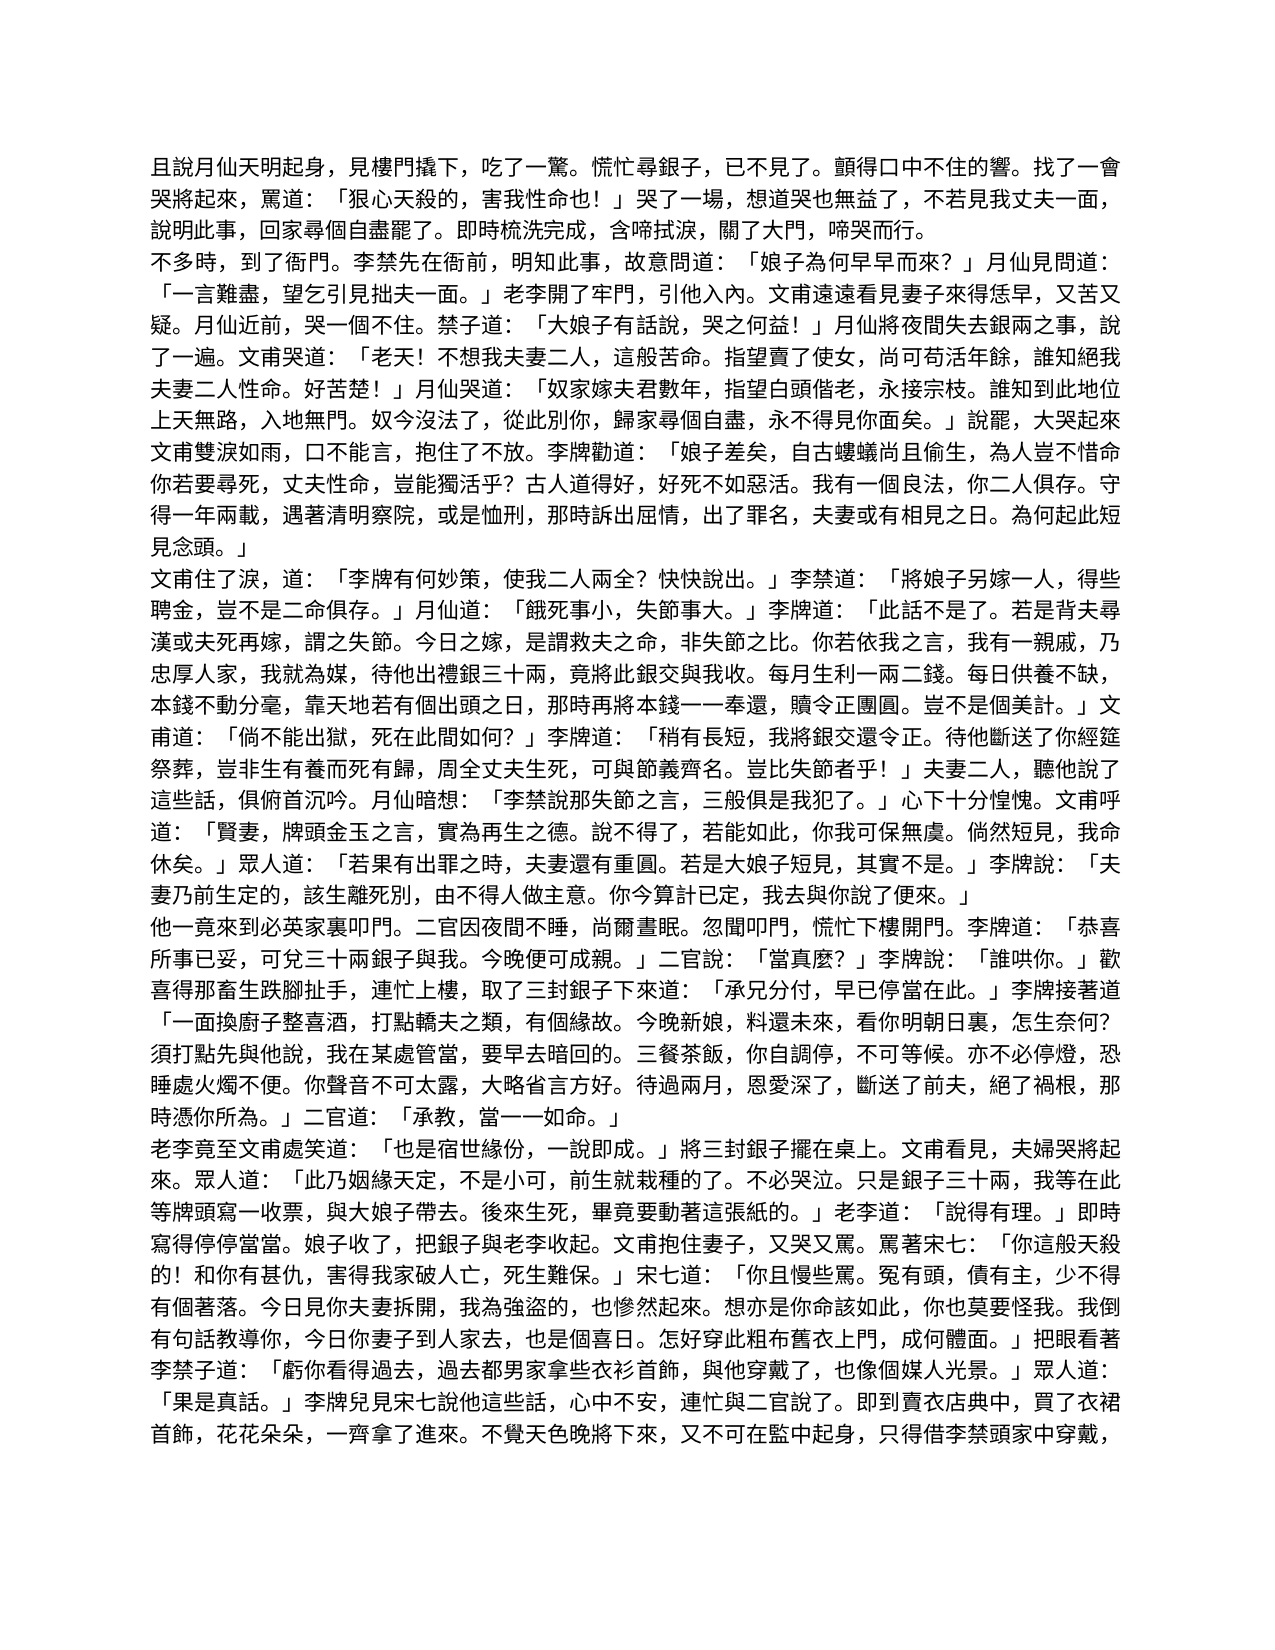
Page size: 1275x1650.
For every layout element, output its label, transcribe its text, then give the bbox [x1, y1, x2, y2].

text 不多時，到了衙門。李禁先在衙前，明知此事，故意問道：「娘子為何早早而來？」月仙見問道：「一言難盡，望乞引見拙夫一面。」老李開了牢門，引他入內。文甫遠遠看見妻子來得恁早，又苦又疑。月仙近前，哭一個不住。禁子道：「大娘子有話說，哭之何益！」月仙將夜間失去銀兩之事，說了一遍。文甫哭道：「老天！不想我夫妻二人，這般苦命。指望賣了使女，尚可苟活年餘，誰知絕我夫妻二人性命。好苦楚！」月仙哭道：「奴家嫁夫君數年，指望白頭偕老，永接宗枝。誰知到此地位，上天無路，入地無門。奴今沒法了，從此別你，歸家尋個自盡，永不得見你面矣。」說罷，大哭起來。文甫雙淚如雨，口不能言，抱住了不放。李牌勸道：「娘子差矣，自古螻蟻尚且偷生，為人豈不惜命。你若要尋死，丈夫性命，豈能獨活乎？古人道得好，好死不如惡活。我有一個良法，你二人俱存。守得一年兩載，遇著清明察院，或是恤刑，那時訴出屈情，出了罪名，夫妻或有相見之日。為何起此短見念頭。」 [150, 245, 1125, 562]
text 且說月仙天明起身，見樓門撬下，吃了一驚。慌忙尋銀子，已不見了。顫得口中不住的響。找了一會，哭將起來，罵道：「狠心天殺的，害我性命也！」哭了一場，想道哭也無益了，不若見我丈夫一面，說明此事，回家尋個自盡罷了。即時梳洗完成，含啼拭淚，關了大門，啼哭而行。 [150, 150, 1125, 245]
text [150, 1132, 1125, 1448]
text 他一竟來到必英家裏叩門。二官因夜間不睡，尚爾晝眠。忽聞叩門，慌忙下樓開門。李牌道：「恭喜！所事已妥，可兌三十兩銀子與我。今晚便可成親。」二官說：「當真麼？」李牌說：「誰哄你。」歡喜得那畜生跌腳扯手，連忙上樓，取了三封銀子下來道：「承兄分付，早已停當在此。」李牌接著道：「一面換廚子整喜酒，打點轎夫之類，有個緣故。今晚新娘，料還未來，看你明朝日裏，怎生奈何？須打點先與他說，我在某處管當，要早去暗回的。三餐茶飯，你自調停，不可等候。亦不必停燈，恐睡處火燭不便。你聲音不可太露，大略省言方好。待過兩月，恩愛深了，斷送了前夫，絕了禍根，那時憑你所為。」二官道：「承教，當一一如命。」 [150, 910, 1125, 1132]
text 文甫住了淚，道：「李牌有何妙策，使我二人兩全？快快說出。」李禁道：「將娘子另嫁一人，得些聘金，豈不是二命俱存。」月仙道：「餓死事小，失節事大。」李牌道：「此話不是了。若是背夫尋漢或夫死再嫁，謂之失節。今日之嫁，是謂救夫之命，非失節之比。你若依我之言，我有一親戚，乃忠厚人家，我就為媒，待他出禮銀三十兩，竟將此銀交與我收。每月生利一兩二錢。每日供養不缺，本錢不動分毫，靠天地若有個出頭之日，那時再將本錢一一奉還，贖令正團圓。豈不是個美計。」文甫道：「倘不能出獄，死在此間如何？」李牌道：「稍有長短，我將銀交還令正。待他斷送了你經筵祭葬，豈非生有養而死有歸，周全丈夫生死，可與節義齊名。豈比失節者乎！」夫妻二人，聽他說了這些話，俱俯首沉吟。月仙暗想：「李禁說那失節之言，三般俱是我犯了。」心下十分惶愧。文甫呼道：「賢妻，牌頭金玉之言，實為再生之德。說不得了，若能如此，你我可保無虞。倘然短見，我命休矣。」眾人道：「若果有出罪之時，夫妻還有重圓。若是大娘子短見，其實不是。」李牌說：「夫妻乃前生定的，該生離死別，由不得人做主意。你今算計已定，我去與你說了便來。」 [150, 562, 1125, 910]
